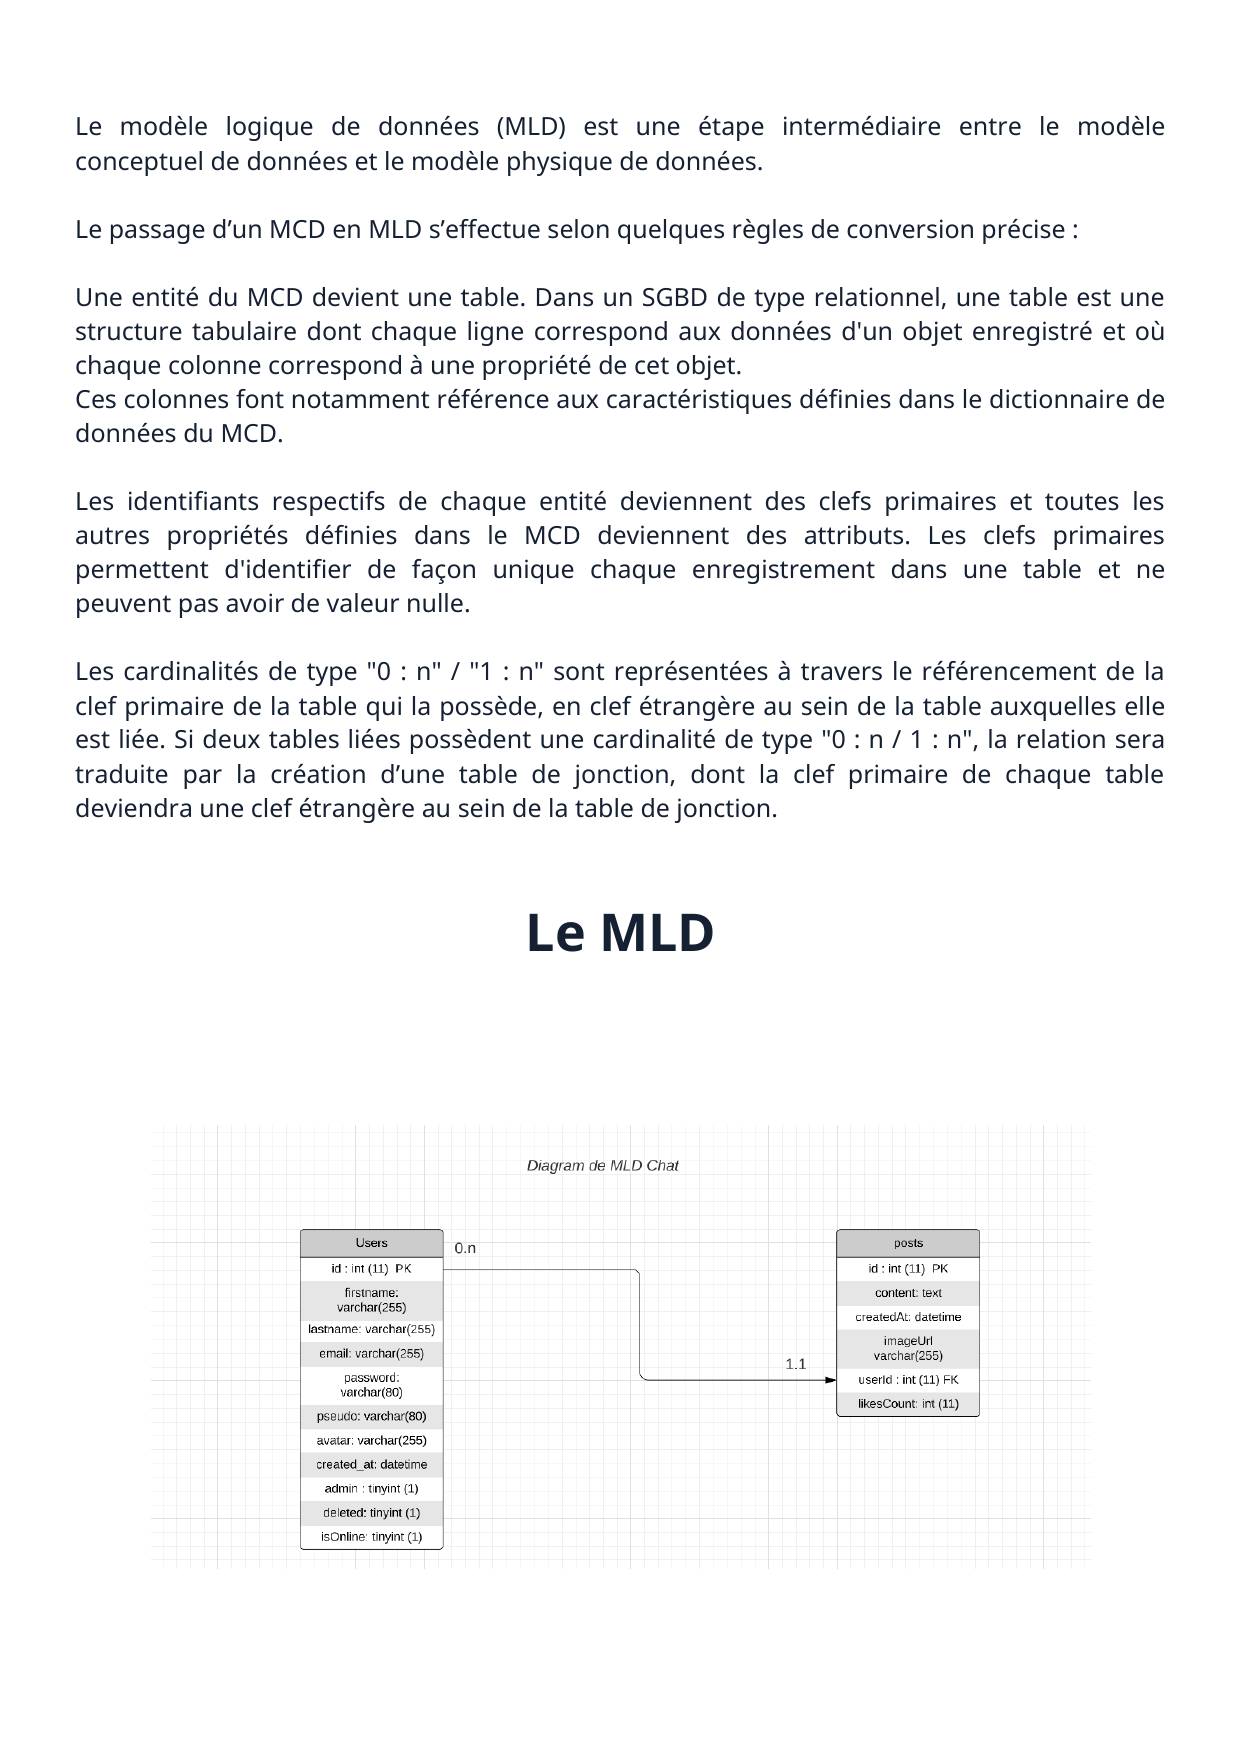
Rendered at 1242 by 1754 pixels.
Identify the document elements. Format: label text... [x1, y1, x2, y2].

text Une entité du MCD devient une table. Dans un SGBD de type relationnel, une table est une structure tabulaire dont chaque ligne correspond aux données d'un objet enregistré et où chaque colonne correspond à une propriété de cet objet. [75, 279, 1167, 382]
text Les identifiants respectifs de chaque entité deviennent des clefs primaires et toutes les autres propriétés définies dans le MCD deviennent des attributs. Les clefs primaires permettent d'identifier de façon unique chaque enregistrement dans une table et ne peuvent pas avoir de valeur nulle. [75, 484, 1167, 620]
text Le passage d’un MCD en MLD s’effectue selon quelques règles de conversion précise : [75, 211, 1167, 245]
text Le modèle logique de données (MLD) est une étape intermédiaire entre le modèle conceptuel de données et le modèle physique de données. [75, 109, 1167, 177]
text Ces colonnes font notamment référence aux caractéristiques définies dans le dictionnaire de données du MCD. [75, 382, 1167, 450]
picture [150, 1125, 1091, 1569]
text Les cardinalités de type "0 : n" / "1 : n" sont représentées à travers le référencement de la clef primaire de la table qui la possède, en clef étrangère au sein de la table auxquelles elle est liée. Si deux tables liées possèdent une cardinalité de type "0 : n / 1 : n", la relation sera traduite par la création d’une table de jonction, dont la clef primaire de chaque table deviendra une clef étrangère au sein de la table de jonction. [75, 654, 1167, 824]
text Le MLD [75, 895, 1167, 966]
